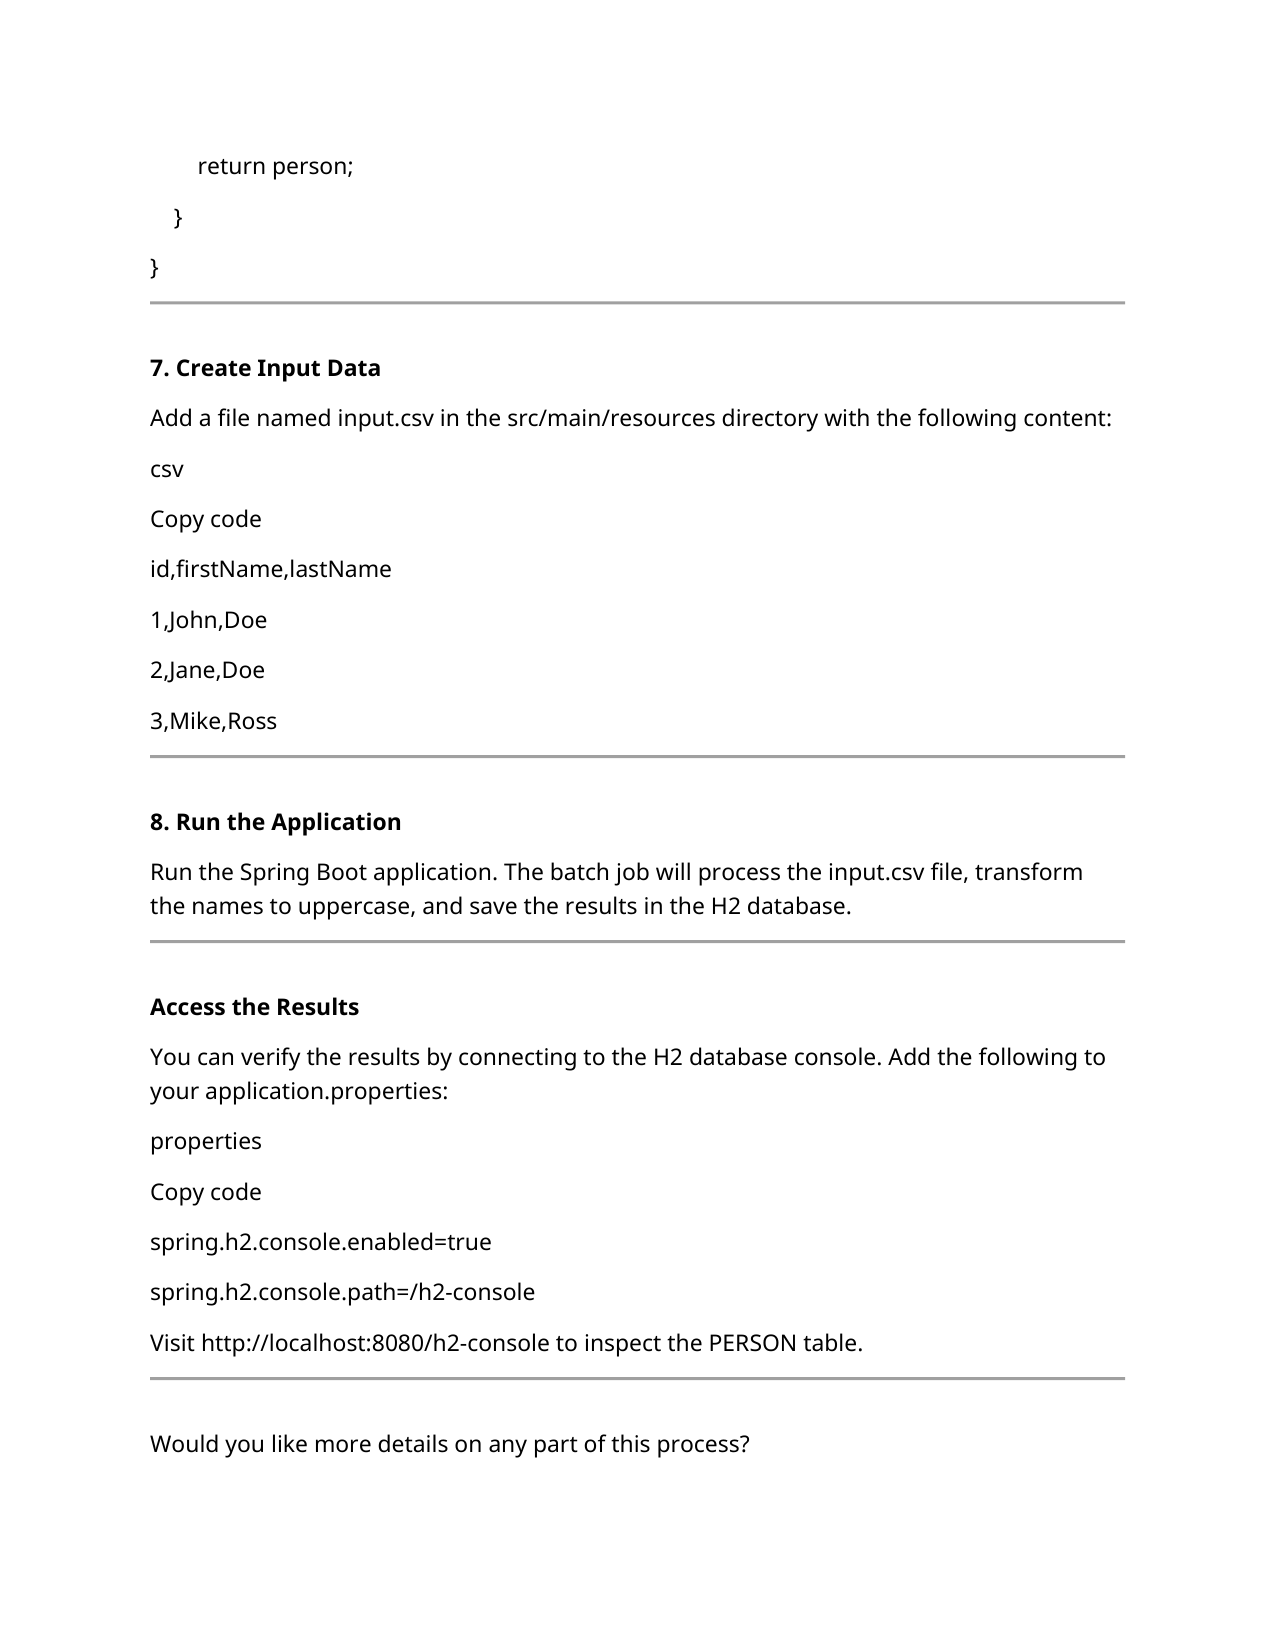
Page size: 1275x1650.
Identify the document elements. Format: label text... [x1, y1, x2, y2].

text 1,John,Doe [150, 604, 1125, 635]
text 8. Run the Application [150, 805, 1125, 837]
text 7. Create Input Data [150, 352, 1125, 383]
text 2,Jane,Doe [150, 654, 1125, 685]
text } [150, 200, 1125, 232]
text 3,Mike,Ross [150, 704, 1125, 736]
text properties [150, 1125, 1125, 1156]
text Visit http://localhost:8080/h2-console to inspect the PERSON table. [150, 1327, 1125, 1358]
text Would you like more details on any part of this process? [150, 1427, 1125, 1459]
text csv [150, 452, 1125, 484]
text return person; [150, 150, 1125, 181]
text Copy code [150, 503, 1125, 534]
text } [150, 251, 1125, 282]
text Access the Results [150, 990, 1125, 1022]
text Run the Spring Boot application. The batch job will process the input.csv file, transform the names to uppercase, and save the results in the H2 database. [150, 856, 1125, 921]
text Add a file named input.csv in the src/main/resources directory with the following content: [150, 402, 1125, 433]
text spring.h2.console.enabled=true [150, 1226, 1125, 1257]
text You can verify the results by connecting to the H2 database console. Add the following to your application.properties: [150, 1041, 1125, 1106]
text Copy code [150, 1175, 1125, 1207]
text id,firstName,lastName [150, 553, 1125, 584]
text spring.h2.console.path=/h2-console [150, 1276, 1125, 1307]
